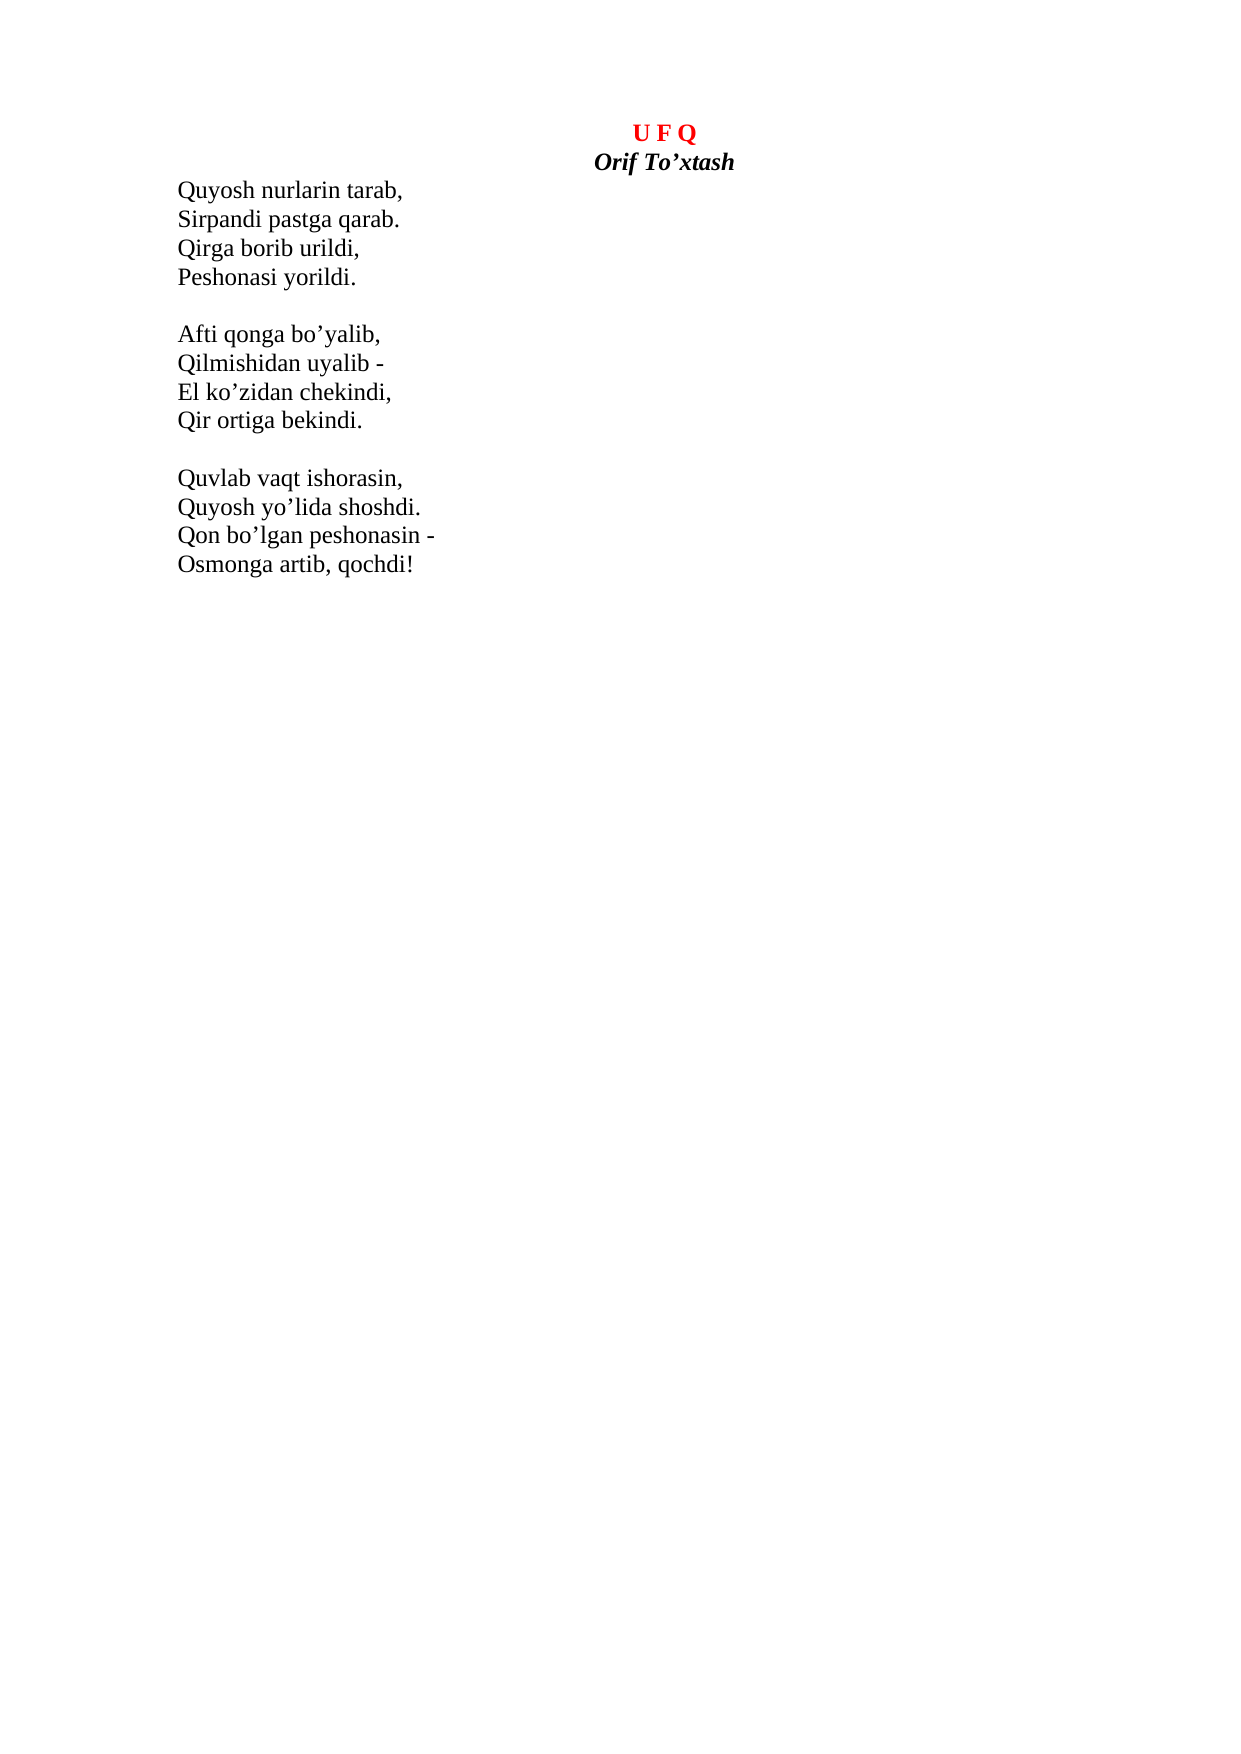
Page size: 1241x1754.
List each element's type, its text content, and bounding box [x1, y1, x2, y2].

text El ko’zidan chekindi, [177, 377, 1152, 406]
text Qilmishidan uyalib - [177, 348, 1152, 377]
text Peshonasi yorildi. [177, 262, 1152, 291]
text Qon bo’lgan peshonasin - [177, 521, 1152, 549]
text Quvlab vaqt ishorasin, [177, 463, 1152, 492]
text Osmonga artib, qochdi! [177, 549, 1152, 578]
subtitle U F Q [177, 118, 1152, 147]
text Sirpandi pastga qarab. [177, 204, 1152, 233]
text Qirga borib urildi, [177, 233, 1152, 262]
text Qir ortiga bekindi. [177, 406, 1152, 434]
text Quyosh yo’lida shoshdi. [177, 492, 1152, 521]
text Quyosh nurlarin tarab, [177, 176, 1152, 204]
text Afti qonga bo’yalib, [177, 319, 1152, 348]
text Orif To’xtash [177, 147, 1152, 176]
